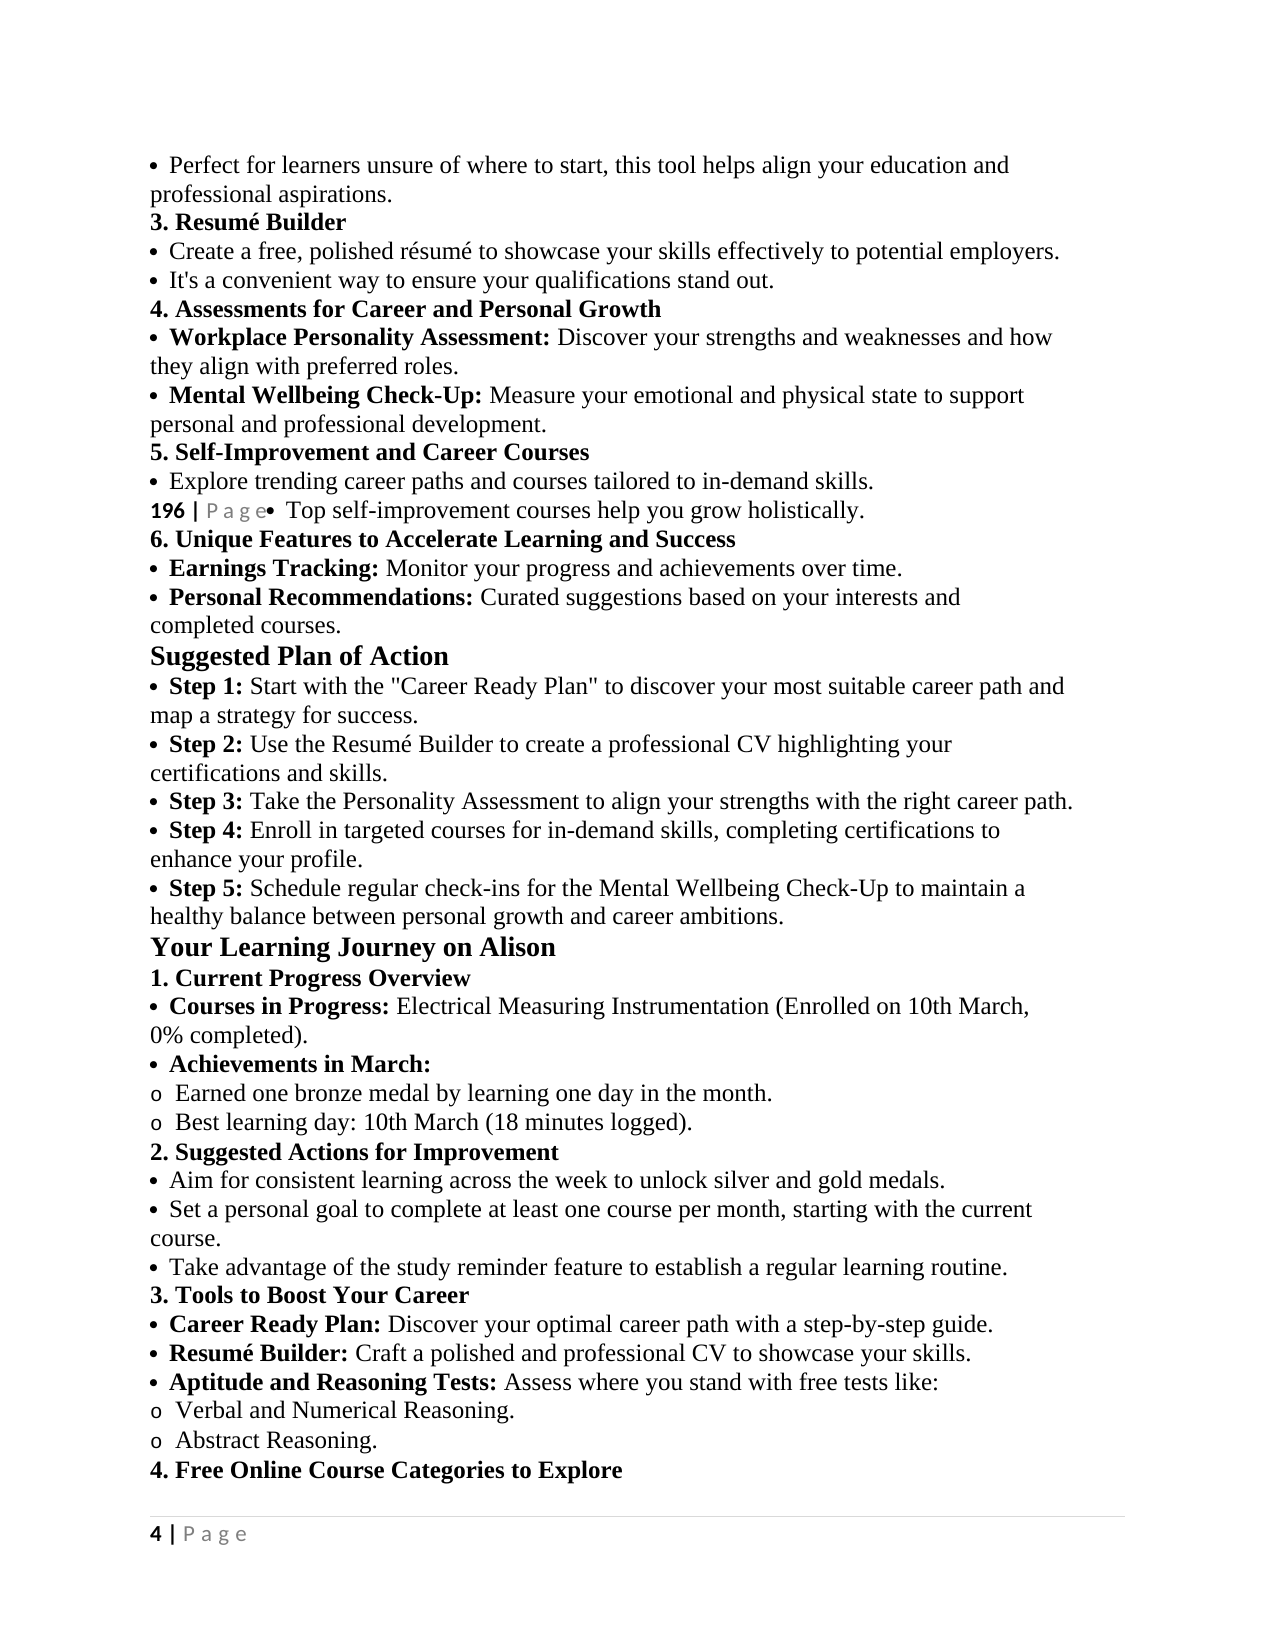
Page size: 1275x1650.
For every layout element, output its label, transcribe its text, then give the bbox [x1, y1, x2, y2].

text Your Learning Journey on Alison [150, 930, 1125, 963]
text 1. Current Progress Overview [150, 963, 1125, 991]
text certifications and skills. [150, 758, 1125, 786]
text Personal Recommendations: Curated suggestions based on your interests and [150, 582, 1125, 610]
text o Best learning day: 10th March (18 minutes logged). [150, 1107, 1125, 1137]
text Take advantage of the study reminder feature to establish a regular learning routine. [150, 1252, 1125, 1281]
text 3. Resumé Builder [150, 207, 1125, 236]
text It's a convenient way to ensure your qualifications stand out. [150, 265, 1125, 294]
text Step 2: Use the Resumé Builder to create a professional CV highlighting your [150, 729, 1125, 758]
text Aim for consistent learning across the week to unlock silver and gold medals. [150, 1166, 1125, 1194]
text Perfect for learners unsure of where to start, this tool helps align your education and [150, 150, 1125, 179]
text Step 4: Enroll in targeted courses for in-demand skills, completing certifications to [150, 815, 1125, 844]
text Step 3: Take the Personality Assessment to align your strengths with the right career path. [150, 786, 1125, 815]
text Step 5: Schedule regular check-ins for the Mental Wellbeing Check-Up to maintain a [150, 873, 1125, 901]
text Set a personal goal to complete at least one course per month, starting with the current [150, 1194, 1125, 1223]
text 4. Free Online Course Categories to Explore [150, 1455, 1125, 1483]
text Aptitude and Reasoning Tests: Assess where you stand with free tests like: [150, 1367, 1125, 1396]
text 5. Self-Improvement and Career Courses [150, 437, 1125, 466]
text Create a free, polished résumé to showcase your skills effectively to potential employers. [150, 236, 1125, 265]
text Resumé Builder: Craft a polished and professional CV to showcase your skills. [150, 1338, 1125, 1367]
text completed courses. [150, 610, 1125, 639]
text Mental Wellbeing Check-Up: Measure your emotional and physical state to support [150, 380, 1125, 409]
text o Earned one bronze medal by learning one day in the month. [150, 1078, 1125, 1107]
text map a strategy for success. [150, 700, 1125, 729]
text 2. Suggested Actions for Improvement [150, 1137, 1125, 1166]
text Courses in Progress: Electrical Measuring Instrumentation (Enrolled on 10th March, [150, 991, 1125, 1020]
text course. [150, 1223, 1125, 1252]
text Workplace Personality Assessment: Discover your strengths and weaknesses and how [150, 322, 1125, 351]
text o Verbal and Numerical Reasoning. [150, 1396, 1125, 1425]
text Earnings Tracking: Monitor your progress and achievements over time. [150, 553, 1125, 582]
text enhance your profile. [150, 844, 1125, 873]
text 0% completed). [150, 1020, 1125, 1049]
text Explore trending career paths and courses tailored to in-demand skills. [150, 466, 1125, 495]
text Step 1: Start with the "Career Ready Plan" to discover your most suitable career path and [150, 671, 1125, 700]
text Suggested Plan of Action [150, 639, 1125, 671]
text o Abstract Reasoning. [150, 1425, 1125, 1455]
text 196 | P a g eTop self-improvement courses help you grow holistically. [150, 495, 1125, 524]
text professional aspirations. [150, 179, 1125, 207]
text 4. Assessments for Career and Personal Growth [150, 294, 1125, 322]
text 6. Unique Features to Accelerate Learning and Success [150, 524, 1125, 553]
text Achievements in March: [150, 1049, 1125, 1078]
text they align with preferred roles. [150, 351, 1125, 380]
text healthy balance between personal growth and career ambitions. [150, 901, 1125, 930]
text personal and professional development. [150, 409, 1125, 437]
text 3. Tools to Boost Your Career [150, 1281, 1125, 1309]
text Career Ready Plan: Discover your optimal career path with a step-by-step guide. [150, 1309, 1125, 1338]
